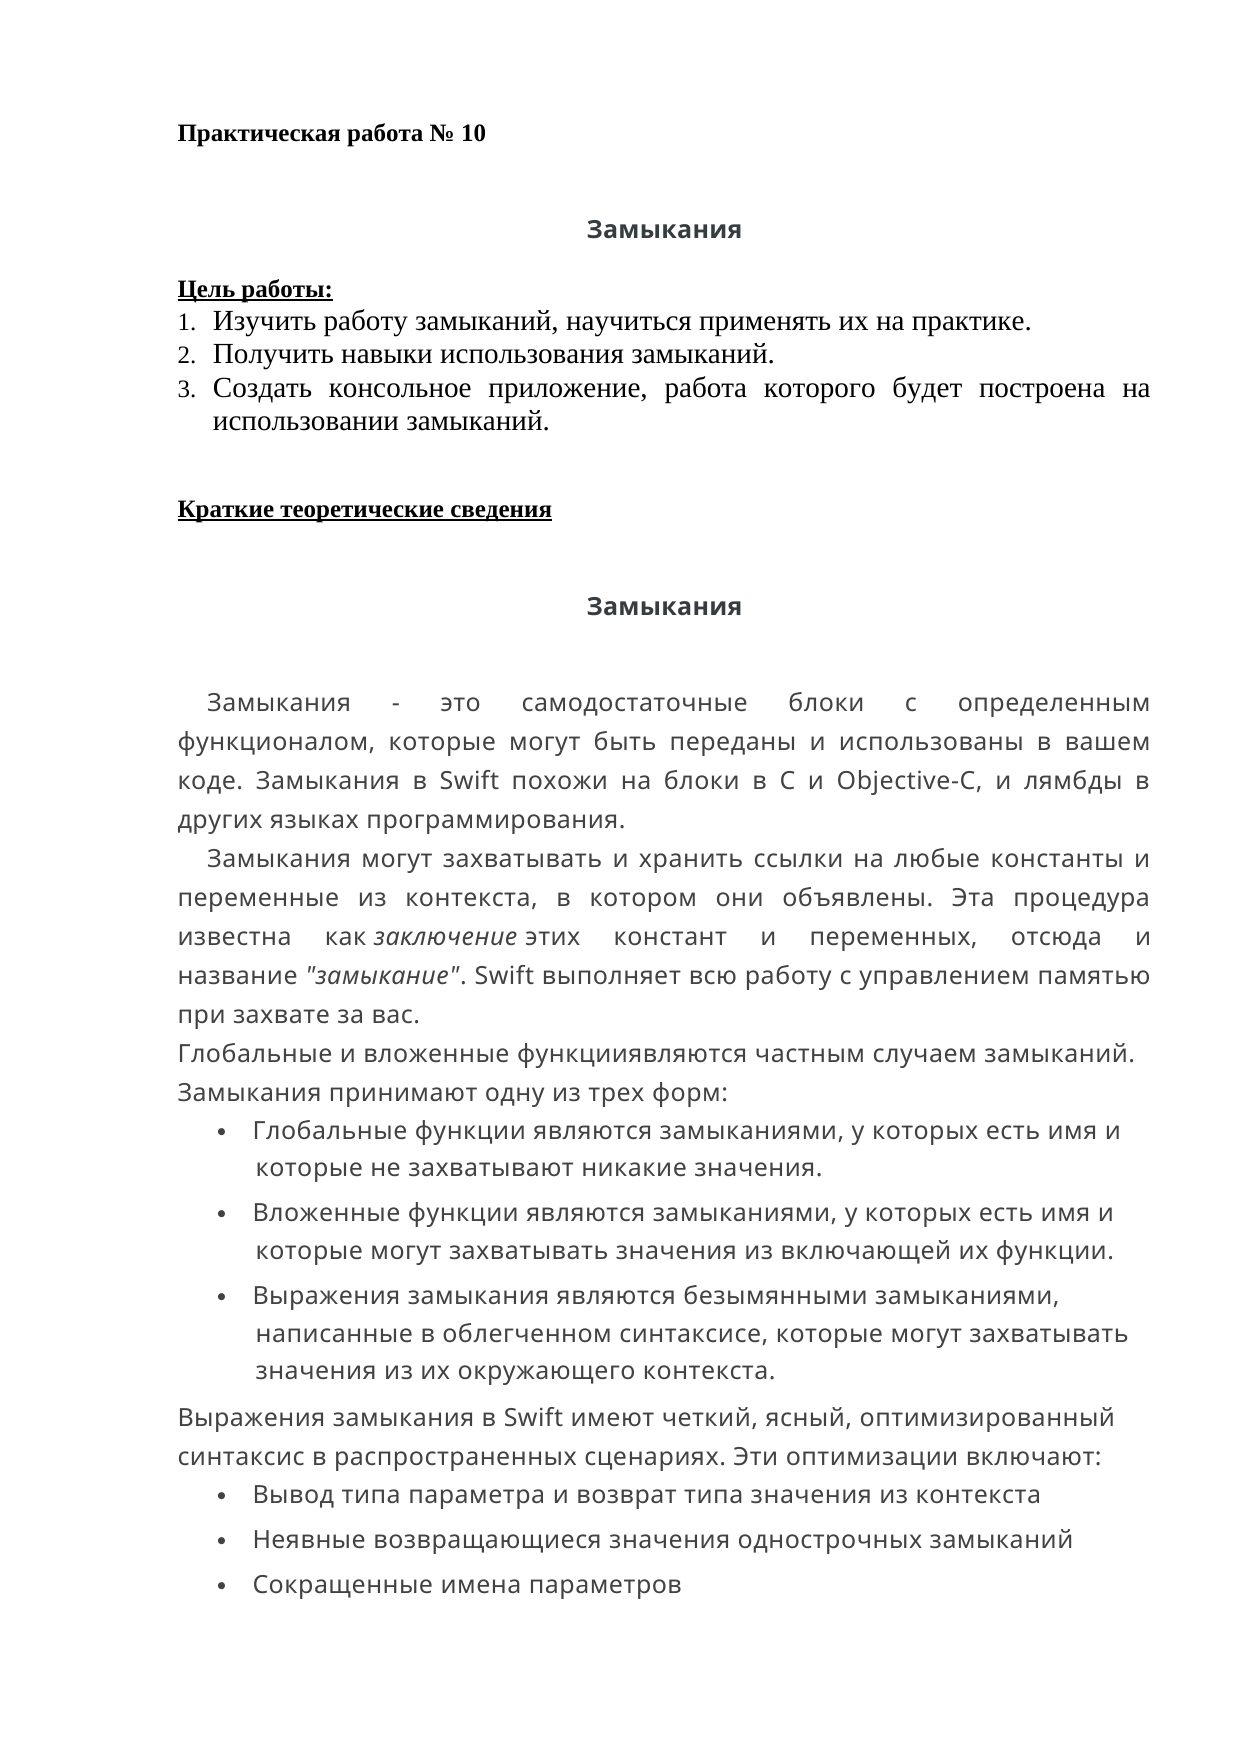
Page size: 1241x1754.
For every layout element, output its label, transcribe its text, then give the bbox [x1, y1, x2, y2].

text Практическая работа № 10 [177, 118, 1152, 147]
list Вывод типа параметра и возврат типа значения из контекста [218, 1473, 1152, 1510]
list Сокращенные имена параметров [218, 1563, 1152, 1601]
text Выражения замыкания в Swift имеют четкий, ясный, оптимизированный синтаксис в распространенных сценариях. Эти оптимизации включают: [177, 1395, 1152, 1473]
list Глобальные функции являются замыканиями, у которых есть имя и которые не захватывают никакие значения. [218, 1109, 1152, 1184]
text Замыкания [177, 560, 1152, 622]
list Создать консольное приложение, работа которого будет построена на использовании замыканий. [177, 370, 1152, 437]
list Получить навыки использования замыканий. [177, 336, 1152, 370]
list Изучить работу замыканий, научиться применять их на практике. [177, 303, 1152, 336]
text Замыкания - это самодостаточные блоки с определенным функционалом, которые могут быть переданы и использованы в вашем коде. Замыкания в Swift похожи на блоки в C и Objective-C, и лямбды в других языках программирования. [177, 679, 1152, 835]
list Вложенные функции являются замыканиями, у которых есть имя и которые могут захватывать значения из включающей их функции. [218, 1192, 1152, 1267]
text Замыкания [177, 183, 1152, 246]
list Выражения замыкания являются безымянными замыканиями, написанные в облегченном синтаксисе, которые могут захватывать значения из их окружающего контекста. [218, 1274, 1152, 1387]
text Краткие теоретические сведения [177, 494, 1152, 523]
text Цель работы: [177, 274, 1152, 303]
list Неявные возвращающиеся значения однострочных замыканий [218, 1518, 1152, 1556]
text Замыкания могут захватывать и хранить ссылки на любые константы и переменные из контекста, в котором они объявлены. Эта процедура известна как заключение этих констант и переменных, отсюда и название "замыкание". Swift выполняет всю работу с управлением памятью при захвате за вас. [177, 835, 1152, 1031]
text Глобальные и вложенные функцииявляются частным случаем замыканий. Замыкания принимают одну из трех форм: [177, 1031, 1152, 1109]
